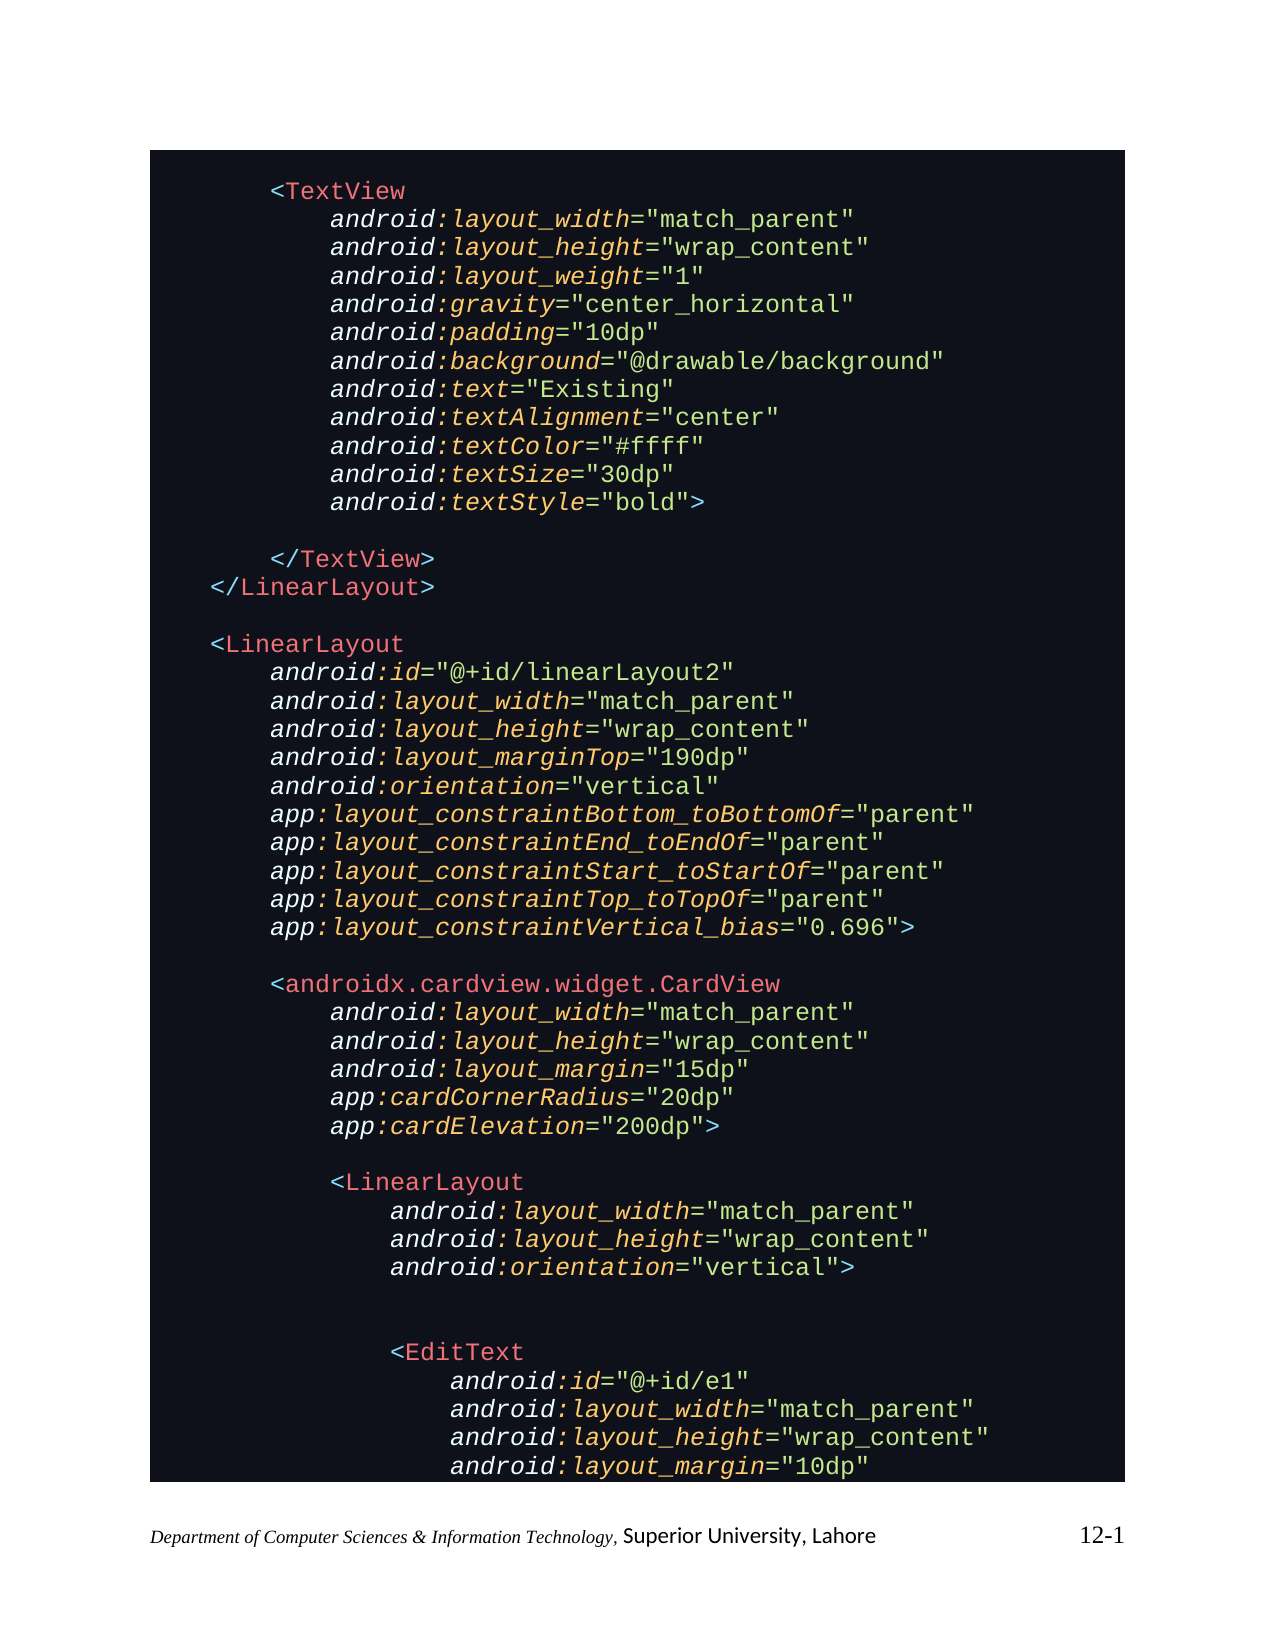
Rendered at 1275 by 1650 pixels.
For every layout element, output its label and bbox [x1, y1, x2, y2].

text [150, 150, 1125, 1482]
